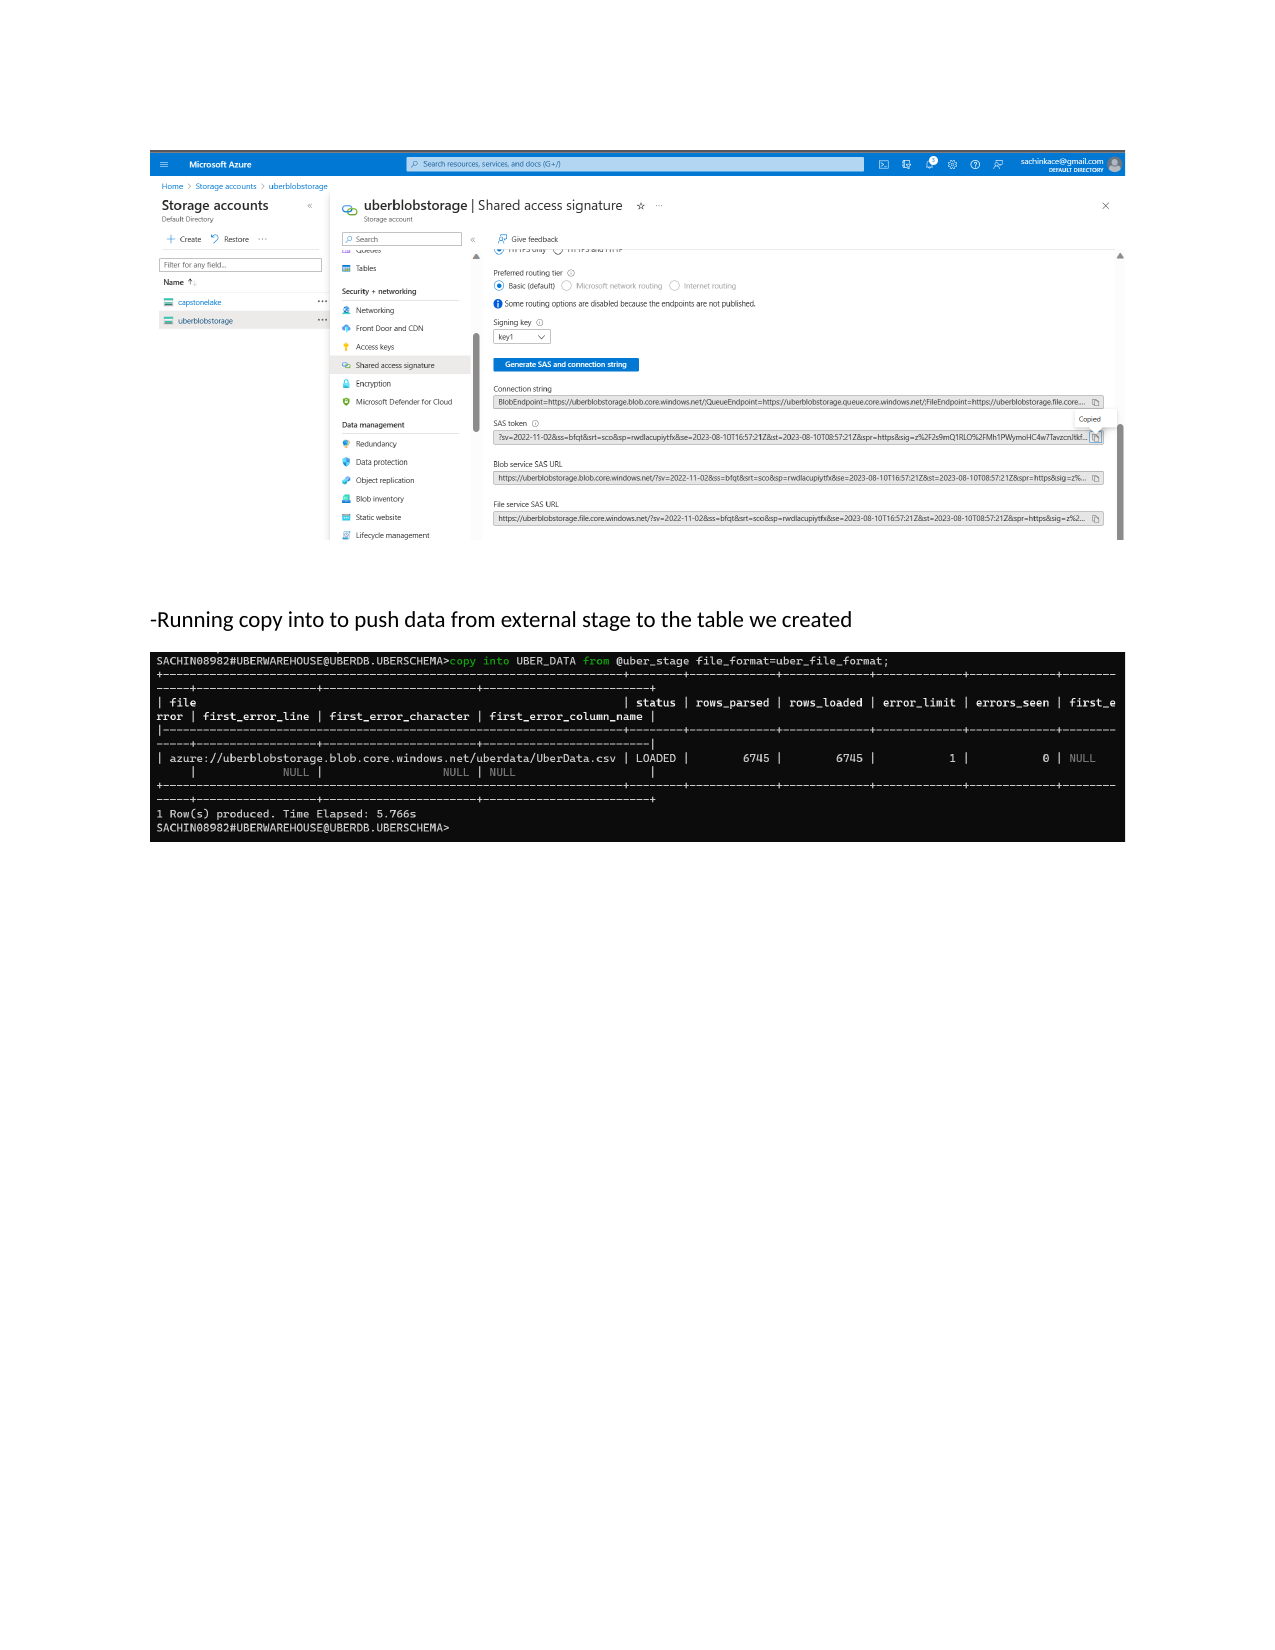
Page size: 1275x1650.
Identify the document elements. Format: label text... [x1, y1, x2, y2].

picture [150, 652, 1125, 842]
text -Running copy into to push data from external stage to the table we created [150, 605, 1125, 633]
picture [150, 150, 1125, 540]
